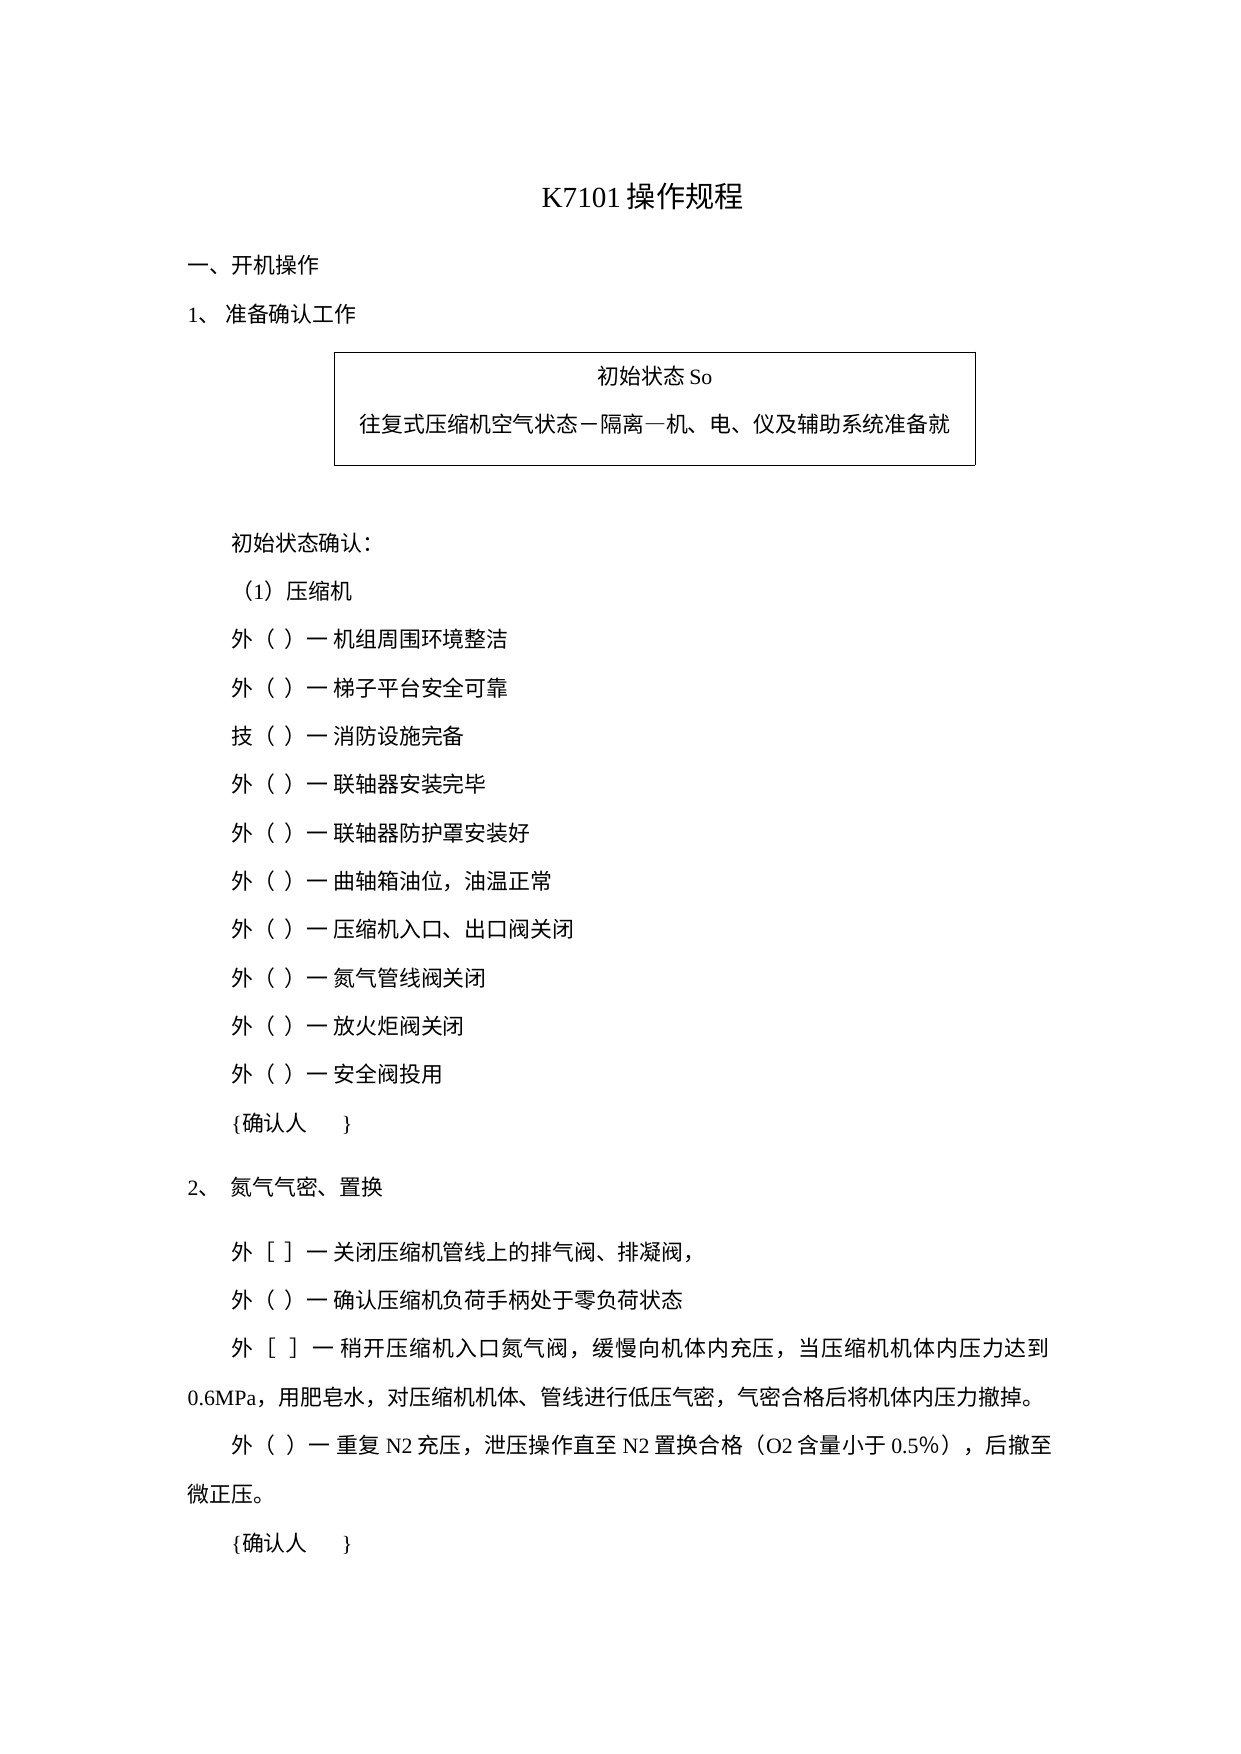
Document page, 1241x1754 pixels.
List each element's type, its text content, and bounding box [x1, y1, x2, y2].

text 外（ ）一 机组周围环境整洁 [187, 622, 1053, 654]
text （1）压缩机 [187, 573, 1053, 606]
text 外（ ）一 曲轴箱油位，油温正常 [187, 863, 1053, 896]
list 2、 氮气气密、置换 [187, 1170, 1053, 1202]
text 外（ ）一 压缩机入口、出口阀关闭 [187, 912, 1053, 944]
text {确认人 } [187, 1105, 1053, 1138]
list K7101操作规程 [232, 162, 1053, 227]
list 准备确认工作 [187, 296, 1053, 329]
text 外（ ）一 梯子平台安全可靠 [187, 670, 1053, 703]
text 外（ ）一 重复N2充压，泄压操作直至N2置换合格（O2含量小于0.5％），后撤至微正压。 [187, 1428, 1053, 1509]
text {确认人 } [187, 1525, 1053, 1558]
text 外（ ）一 联轴器安装完毕 [187, 767, 1053, 799]
text 外（ ）一 联轴器防护罩安装好 [187, 815, 1053, 848]
text 外（ ）一 确认压缩机负荷手柄处于零负荷状态 [187, 1283, 1053, 1315]
text 技（ ）一 消防设施完备 [187, 718, 1053, 751]
text 外（ ）一 氮气管线阀关闭 [187, 960, 1053, 993]
text 外［ ］一 稍开压缩机入口氮气阀，缓慢向机体内充压，当压缩机机体内压力达到0.6MPa，用肥皂水，对压缩机机体、管线进行低压气密，气密合格后将机体内压力撤掉。 [187, 1331, 1053, 1412]
text 初始状态确认： [187, 525, 1053, 558]
text 外［ ］一 关闭压缩机管线上的排气阀、排凝阀， [187, 1234, 1053, 1267]
text 外（ ）一 安全阀投用 [187, 1057, 1053, 1089]
text 外（ ）一 放火炬阀关闭 [187, 1008, 1053, 1041]
list 一、开机操作 [187, 248, 1053, 281]
